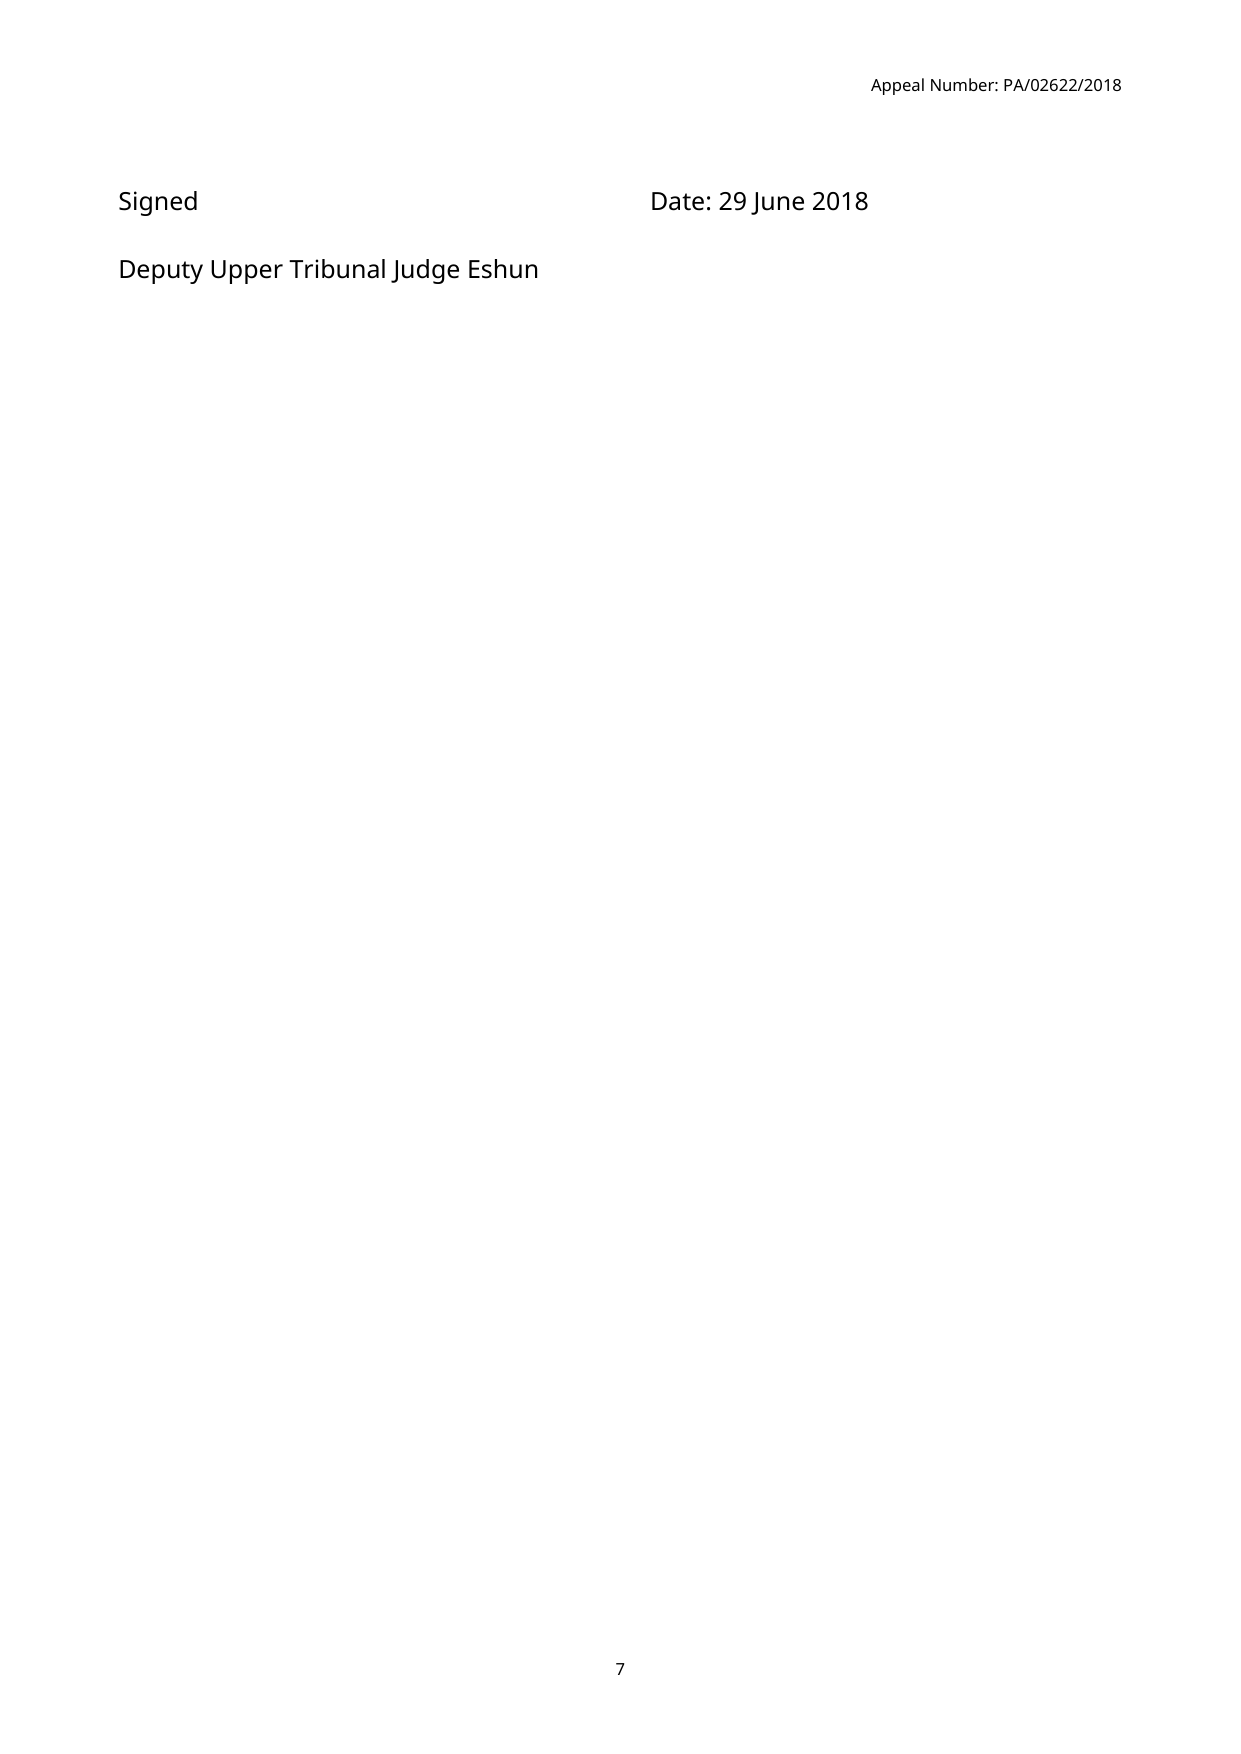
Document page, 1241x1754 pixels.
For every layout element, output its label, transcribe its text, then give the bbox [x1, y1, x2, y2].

text Deputy Upper Tribunal Judge Eshun [118, 252, 1122, 286]
text Signed Date: 29 June 2018 [118, 184, 1122, 218]
